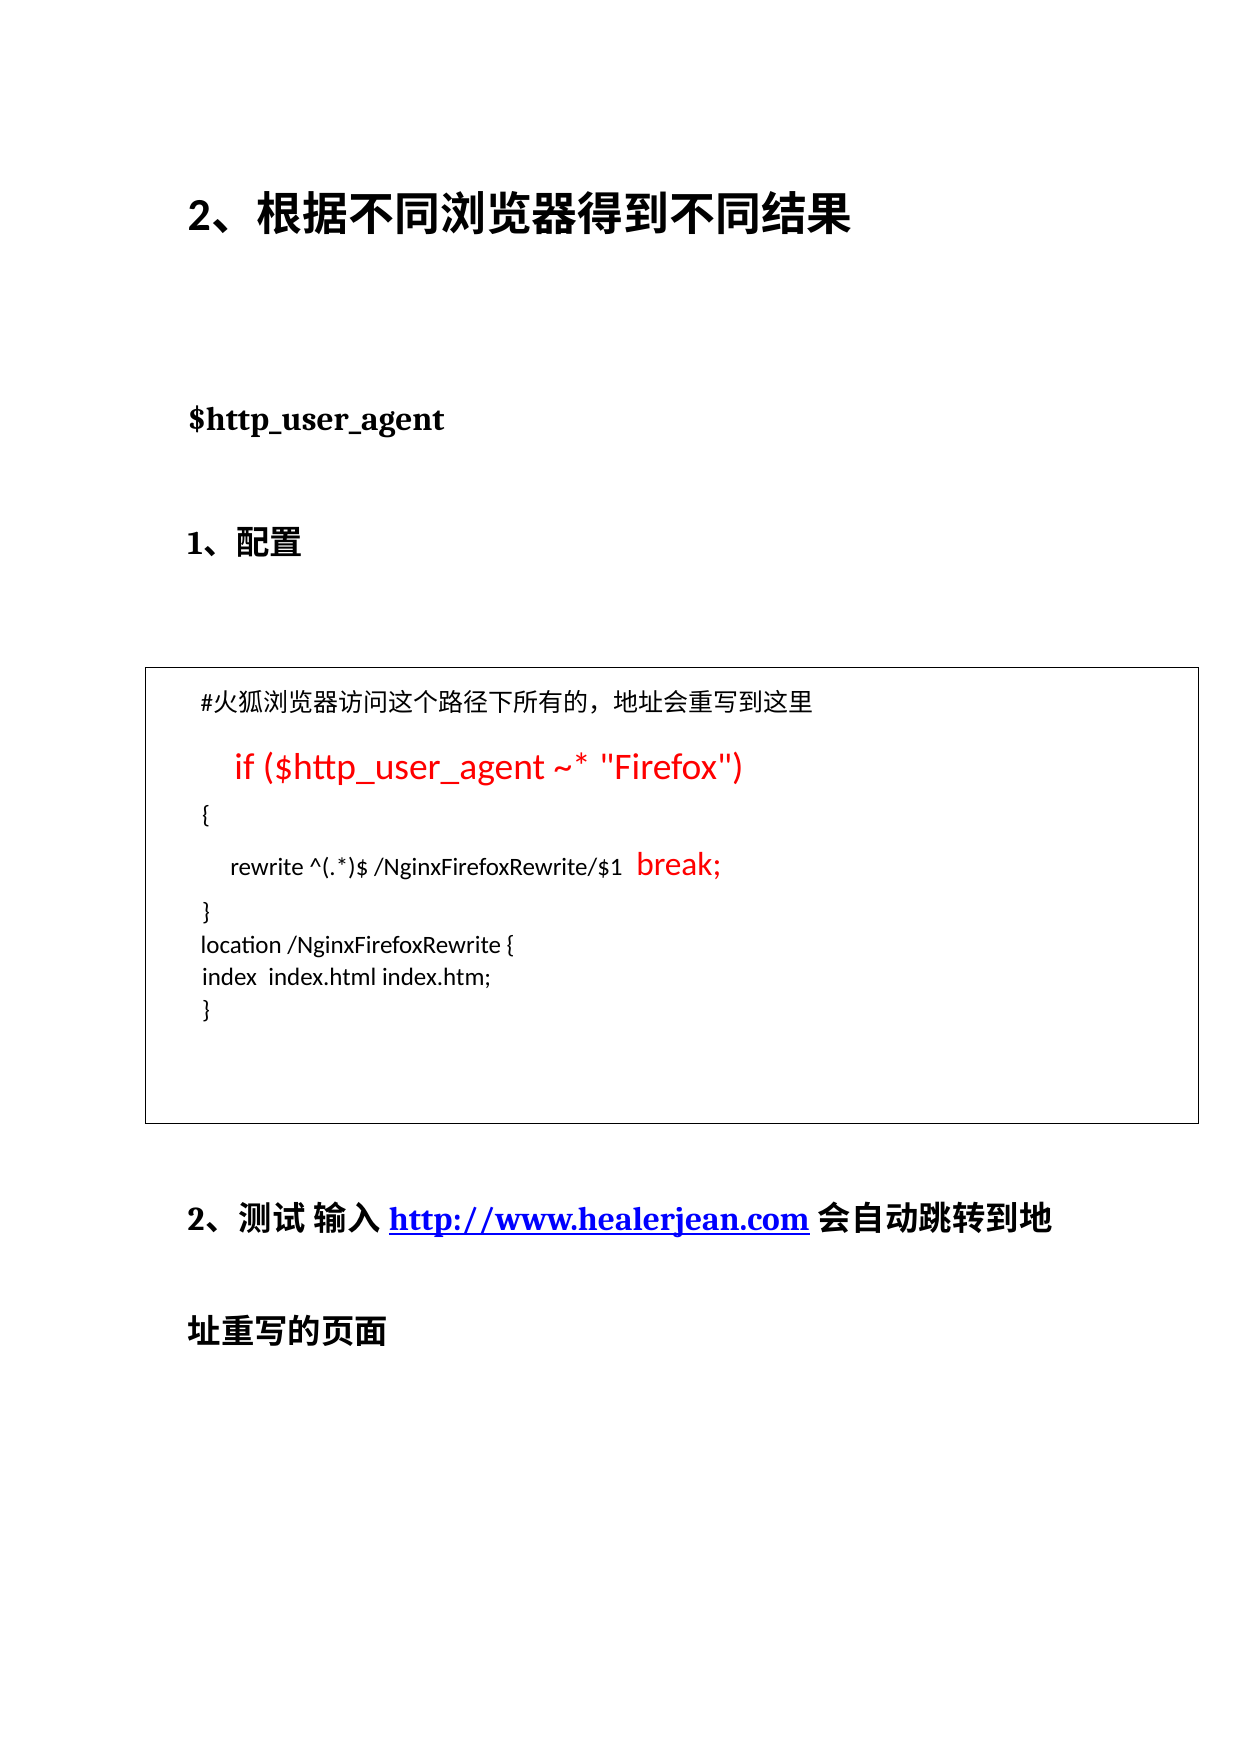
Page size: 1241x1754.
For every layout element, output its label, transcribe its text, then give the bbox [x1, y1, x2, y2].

table_header #火狐浏览器访问这个路径下所有的，地址会重写到这里 if ($http_user_agent ~* "Firefox") { rewrite ^(.*)$ /NginxFirefoxRewrite/$1 break; } location /NginxFirefoxRewrite { index index.html index.htm; } [146, 668, 1198, 1123]
subtitle 2、测试 输入 http://www.healerjean.com 会自动跳转到地址重写的页面 [187, 1184, 1053, 1361]
subtitle 2、根据不同浏览器得到不同结果 [187, 162, 1053, 259]
subtitle 1、配置 [187, 507, 1053, 572]
subtitle $http_user_agent [187, 387, 1053, 452]
